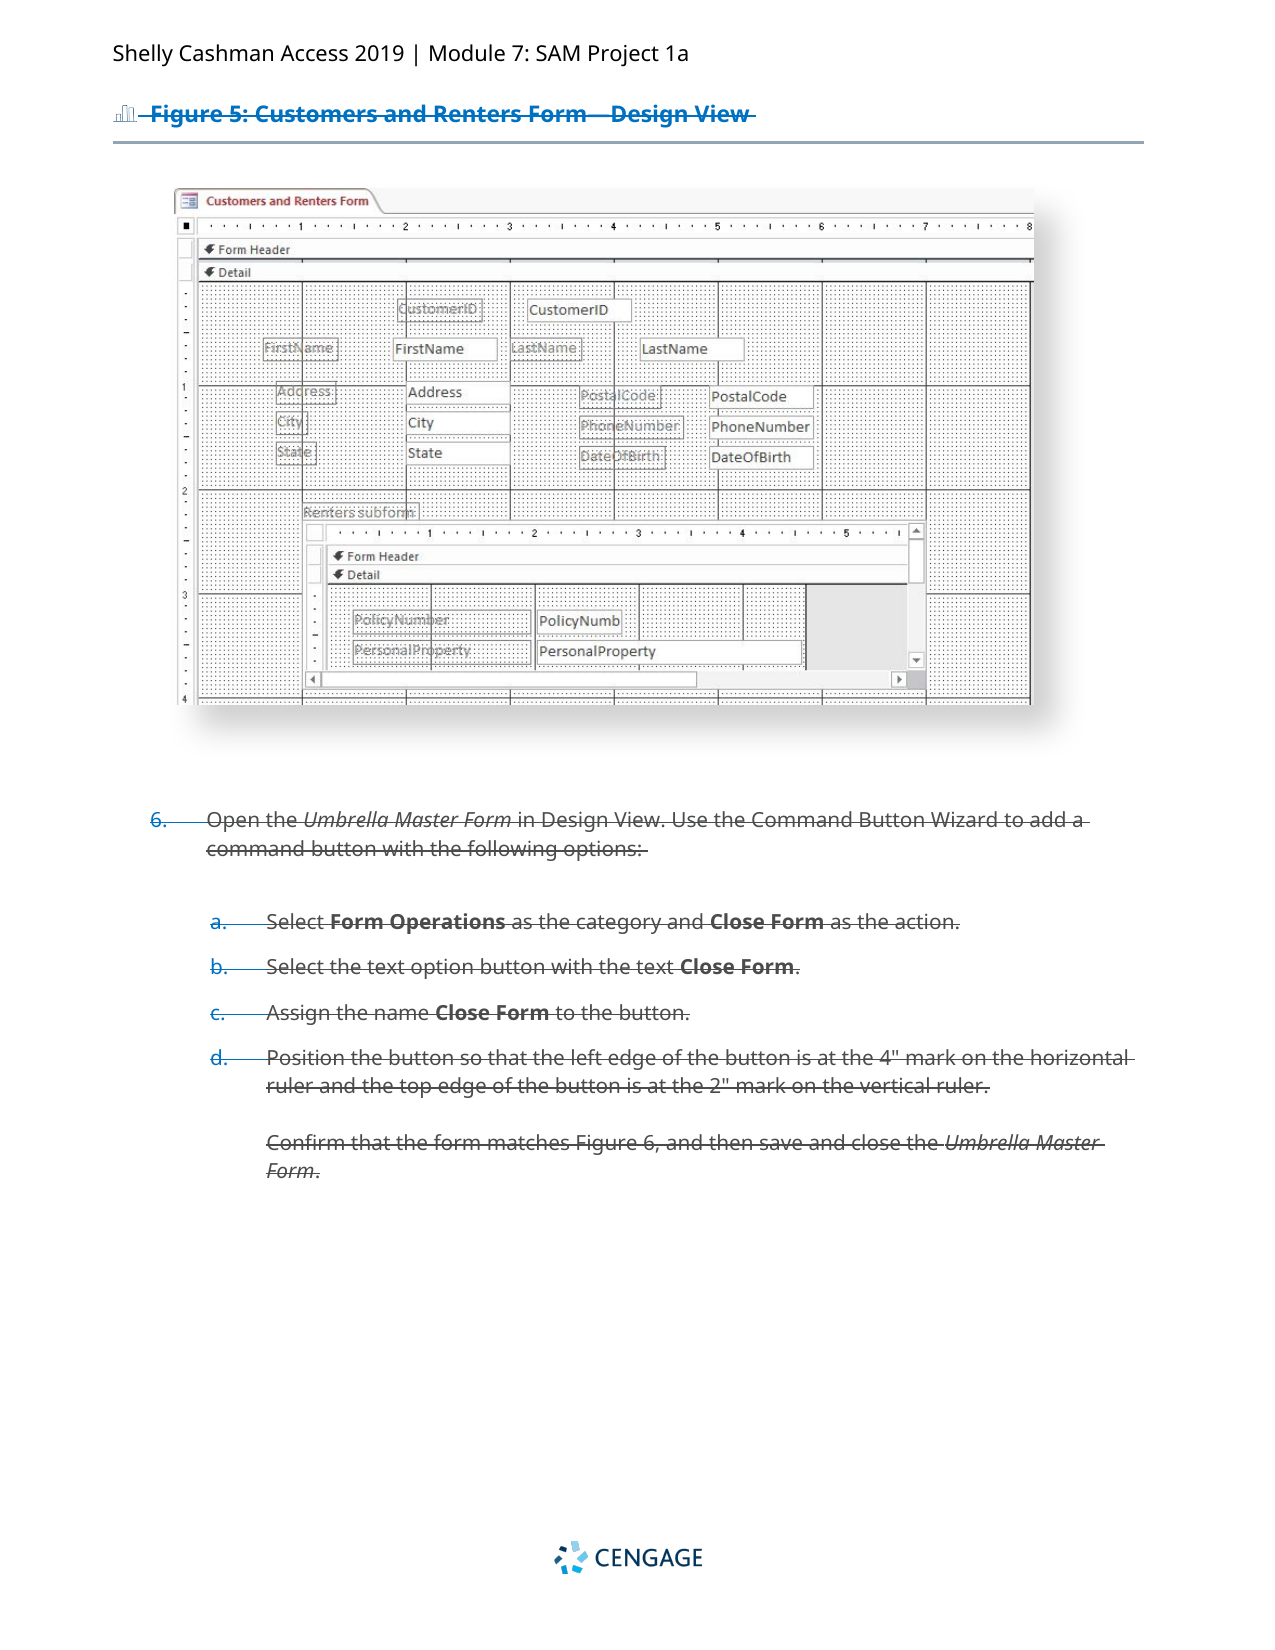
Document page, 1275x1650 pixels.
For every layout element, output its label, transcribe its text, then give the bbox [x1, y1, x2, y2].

text Figure 5: Customers and Renters Form—Design View [112, 97, 1144, 144]
text Assign the name Close Form to the button. [210, 998, 1144, 1026]
text Open the Umbrella Master Form in Design View. Use the Command Button Wizard to add a command button with the following options: [150, 805, 1144, 891]
text Select the text option button with the text Close Form. [210, 952, 1144, 981]
text Position the button so that the left edge of the button is at the 4" mark on the horizontal ruler and the top edge of the button is at the 2" mark on the vertical ruler. Confirm that the form matches Figure 6, and then save and close the Umbrella Master Form. [210, 1043, 1144, 1185]
picture [113, 105, 137, 122]
picture [174, 188, 1034, 705]
text Select Form Operations as the category and Close Form as the action. [210, 907, 1144, 936]
picture [554, 1541, 702, 1574]
